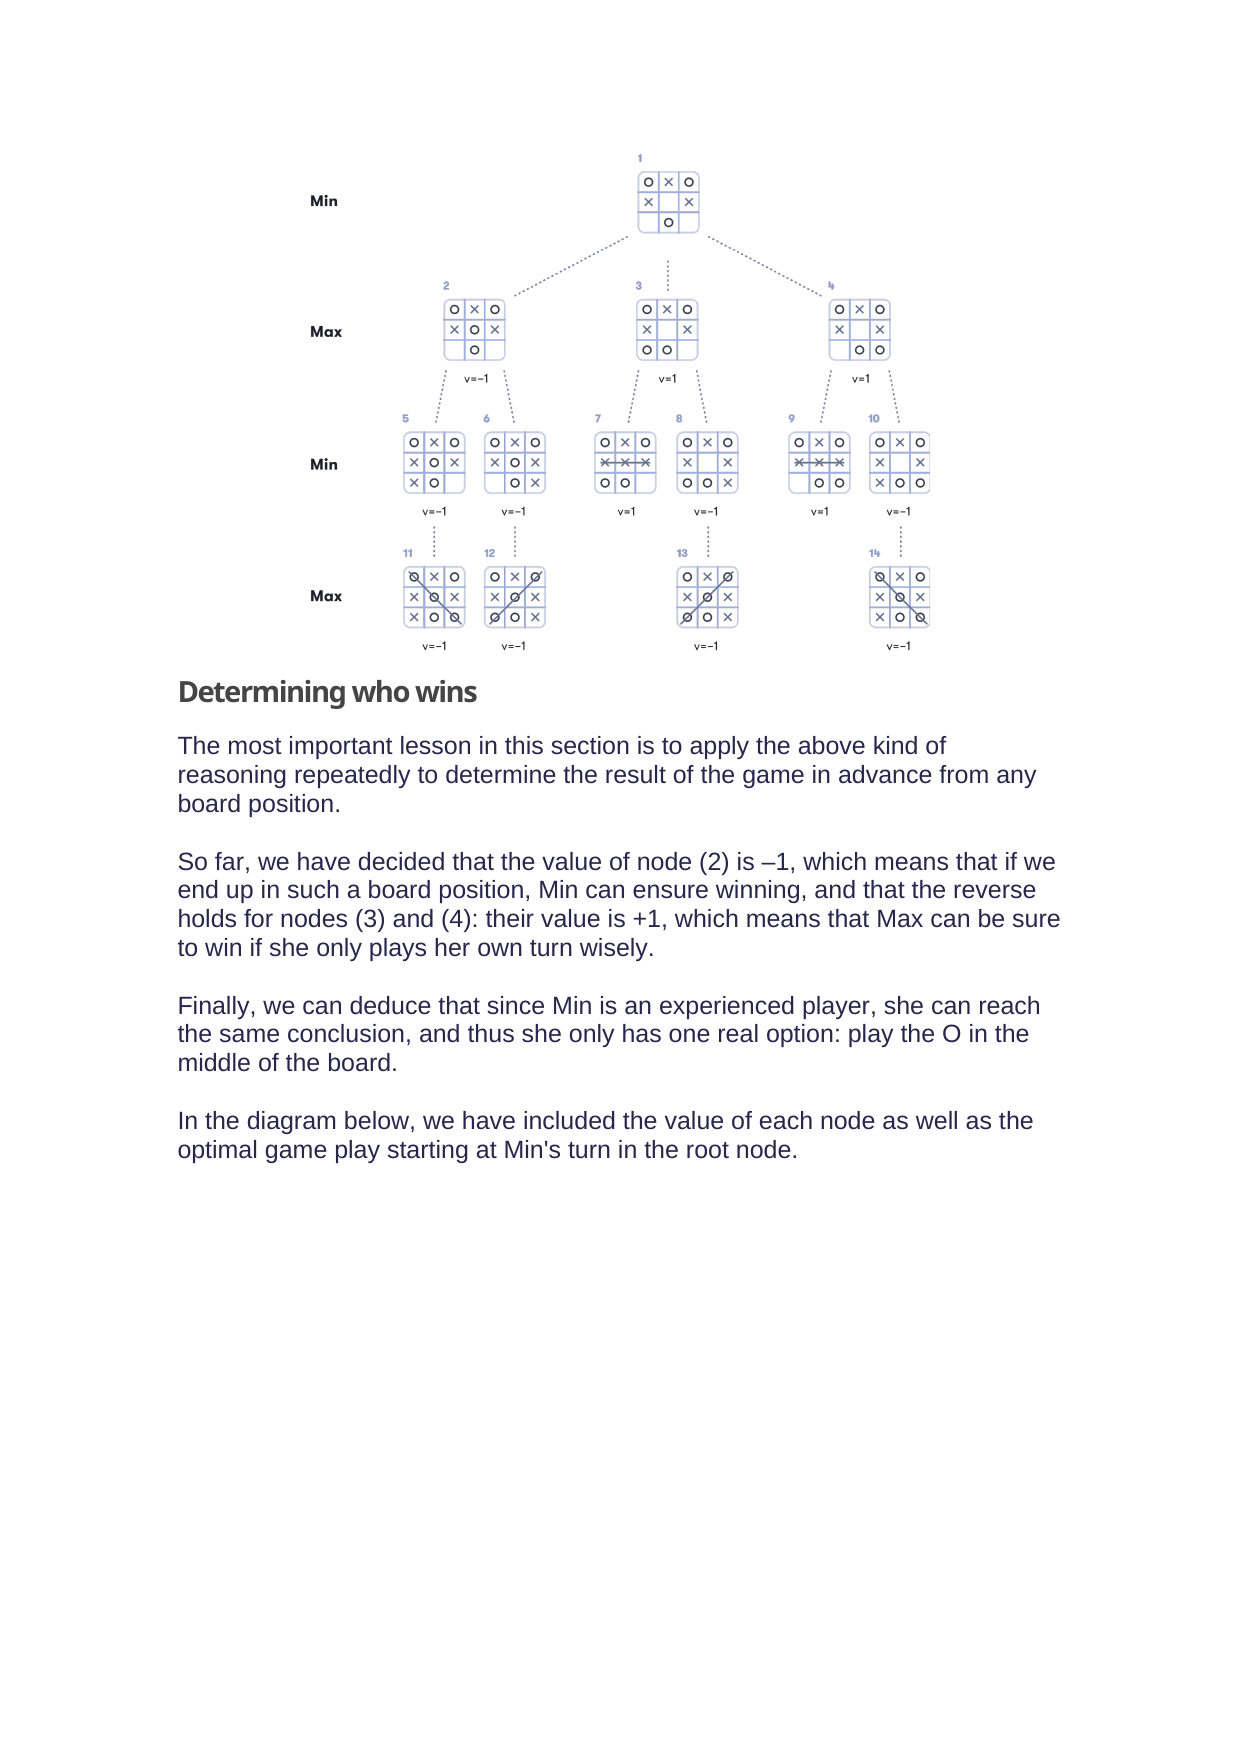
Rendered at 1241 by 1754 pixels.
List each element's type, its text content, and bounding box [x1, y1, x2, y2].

text Finally, we can deduce that since Min is an experienced player, she can reach the same conclusion, and thus she only has one real option: play the O in the middle of the board. [177, 991, 1063, 1077]
text In the diagram below, we have included the value of each node as well as the optimal game play starting at Min's turn in the root node. [177, 1106, 1063, 1164]
text The most important lesson in this section is to apply the above kind of reasoning repeatedly to determine the result of the game in advance from any board position. [177, 731, 1063, 817]
subtitle Determining who wins [177, 672, 1063, 711]
text So far, we have decided that the value of node (2) is –1, which means that if we end up in such a board position, Min can ensure winning, and that the reverse holds for nodes (3) and (4): their value is +1, which means that Max can be sure to win if she only plays her own turn wisely. [177, 847, 1063, 962]
